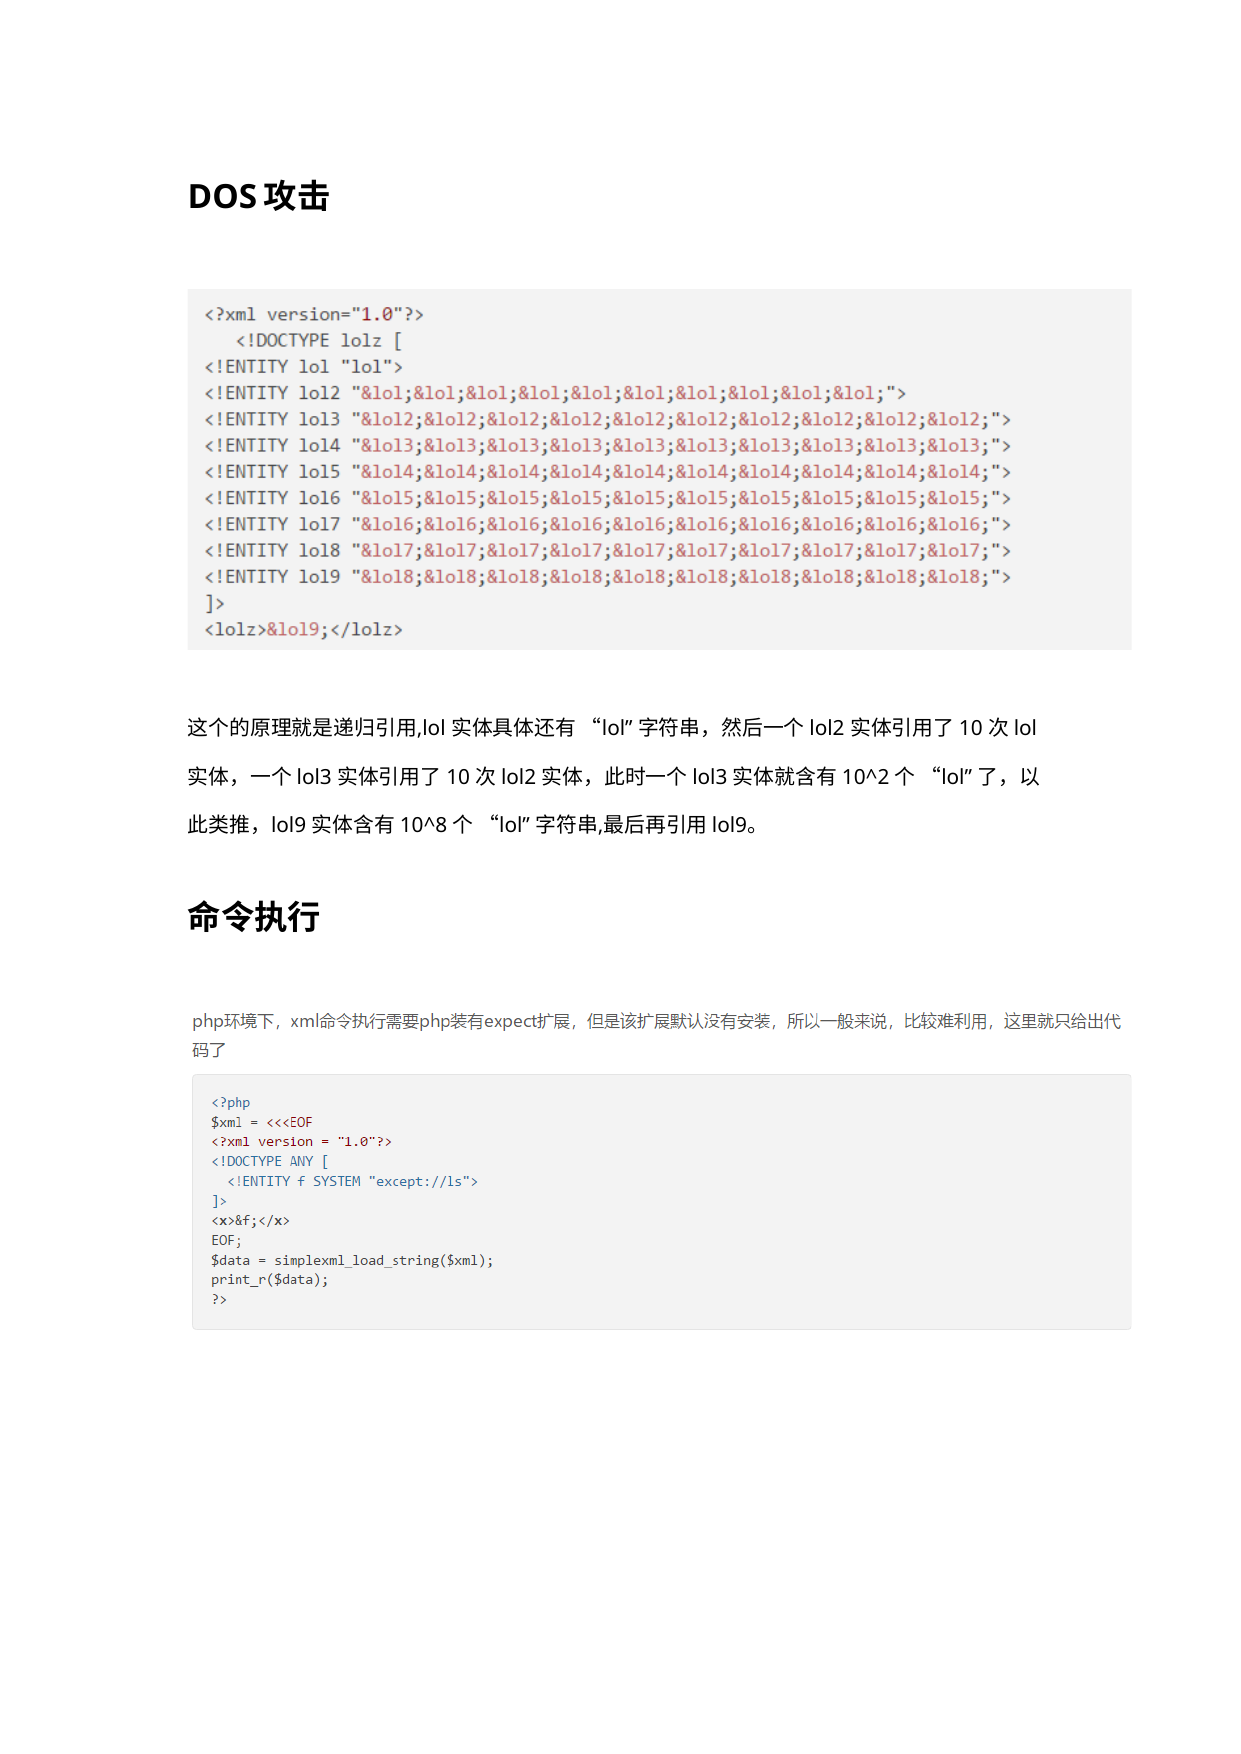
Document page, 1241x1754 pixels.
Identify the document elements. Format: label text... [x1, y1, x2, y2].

picture [187, 289, 1132, 650]
subtitle DOS攻击 [187, 162, 1053, 227]
text 这个的原理就是递归引用,lol 实体具体还有 “lol” 字符串，然后一个 lol2 实体引用了 10 次 lol 实体，一个 lol3 实体引用了 10 次 lol2 实体，此时一个 lol3 实体就含有 10^2 个 “lol” 了，以此类推，lol9 实体含有 10^8 个 “lol” 字符串,最后再引用lol9。 [187, 710, 1053, 840]
picture [187, 1009, 1132, 1332]
subtitle 命令执行 [187, 882, 1053, 947]
